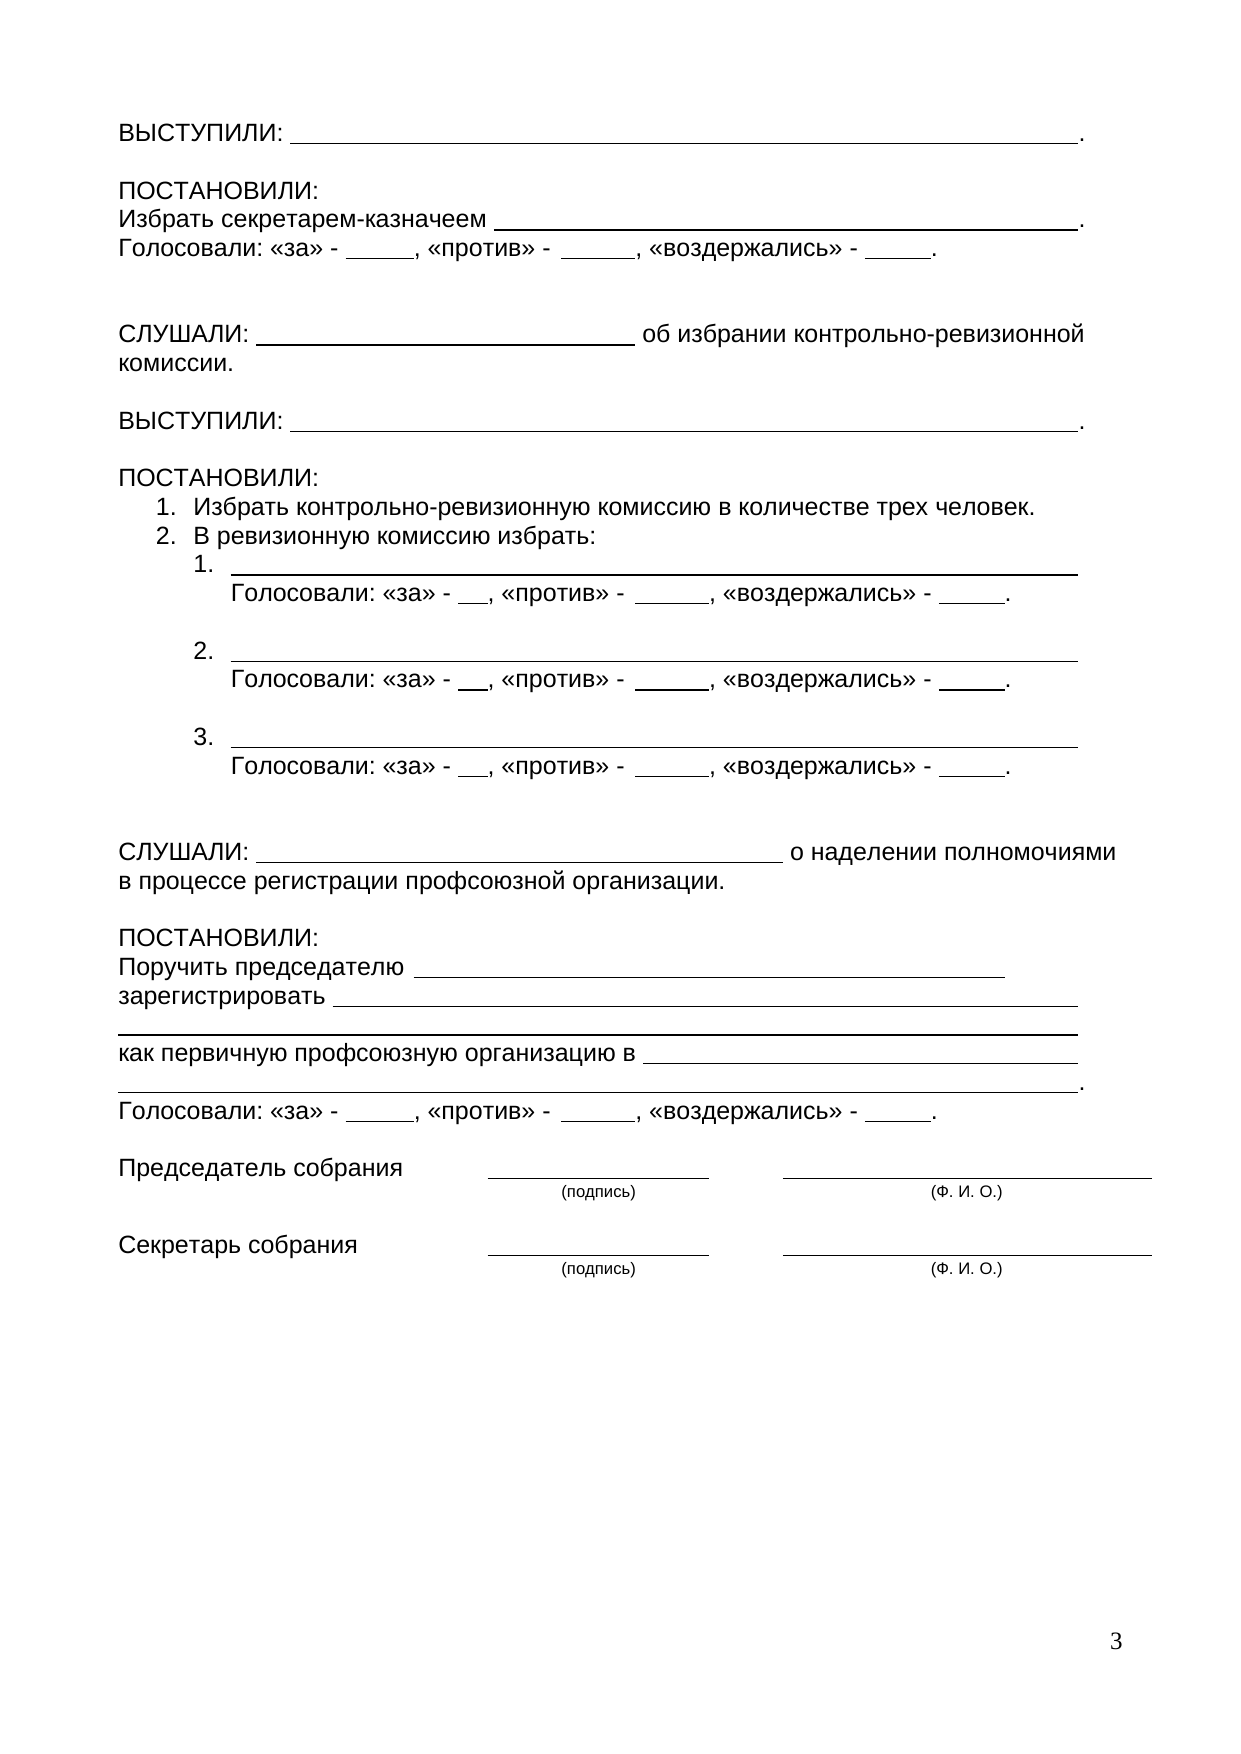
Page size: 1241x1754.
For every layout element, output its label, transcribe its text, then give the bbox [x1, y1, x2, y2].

text Поручить председателю [118, 952, 1122, 981]
list Голосовали: «за» - , «против» - , «воздержались» - . [231, 664, 1122, 693]
text зарегистрировать [118, 981, 1122, 1038]
text Секретарь собрания [118, 1230, 1122, 1258]
list Избрать контрольно-ревизионную комиссию в количестве трех человек. [156, 492, 1122, 521]
text Голосовали: «за» - , «против» - , «воздержались» - . [118, 233, 1122, 262]
list В ревизионную комиссию избрать: [156, 521, 1122, 549]
text ПОСТАНОВИЛИ: [118, 463, 1122, 492]
text ПОСТАНОВИЛИ: [118, 176, 1122, 204]
text ПОСТАНОВИЛИ: [118, 923, 1122, 952]
list Голосовали: «за» - , «против» - , «воздержались» - . [231, 578, 1122, 607]
text СЛУШАЛИ: о наделении полномочиями в процессе регистрации профсоюзной организации. [118, 837, 1122, 894]
text ВЫСТУПИЛИ: . [118, 118, 1122, 147]
text (подпись) (Ф. И. О.) [118, 1182, 1122, 1201]
text как первичную профсоюзную организацию в . [118, 1038, 1122, 1096]
text Голосовали: «за» - , «против» - , «воздержались» - . [118, 1096, 1122, 1124]
text Избрать секретарем-казначеем . [118, 204, 1122, 233]
list Голосовали: «за» - , «против» - , «воздержались» - . [231, 751, 1122, 779]
text Председатель собрания [118, 1153, 1122, 1182]
text (подпись) (Ф. И. О.) [118, 1258, 1122, 1278]
text ВЫСТУПИЛИ: . [118, 406, 1122, 434]
text СЛУШАЛИ: об избрании контрольно-ревизионной комиссии. [118, 319, 1122, 377]
